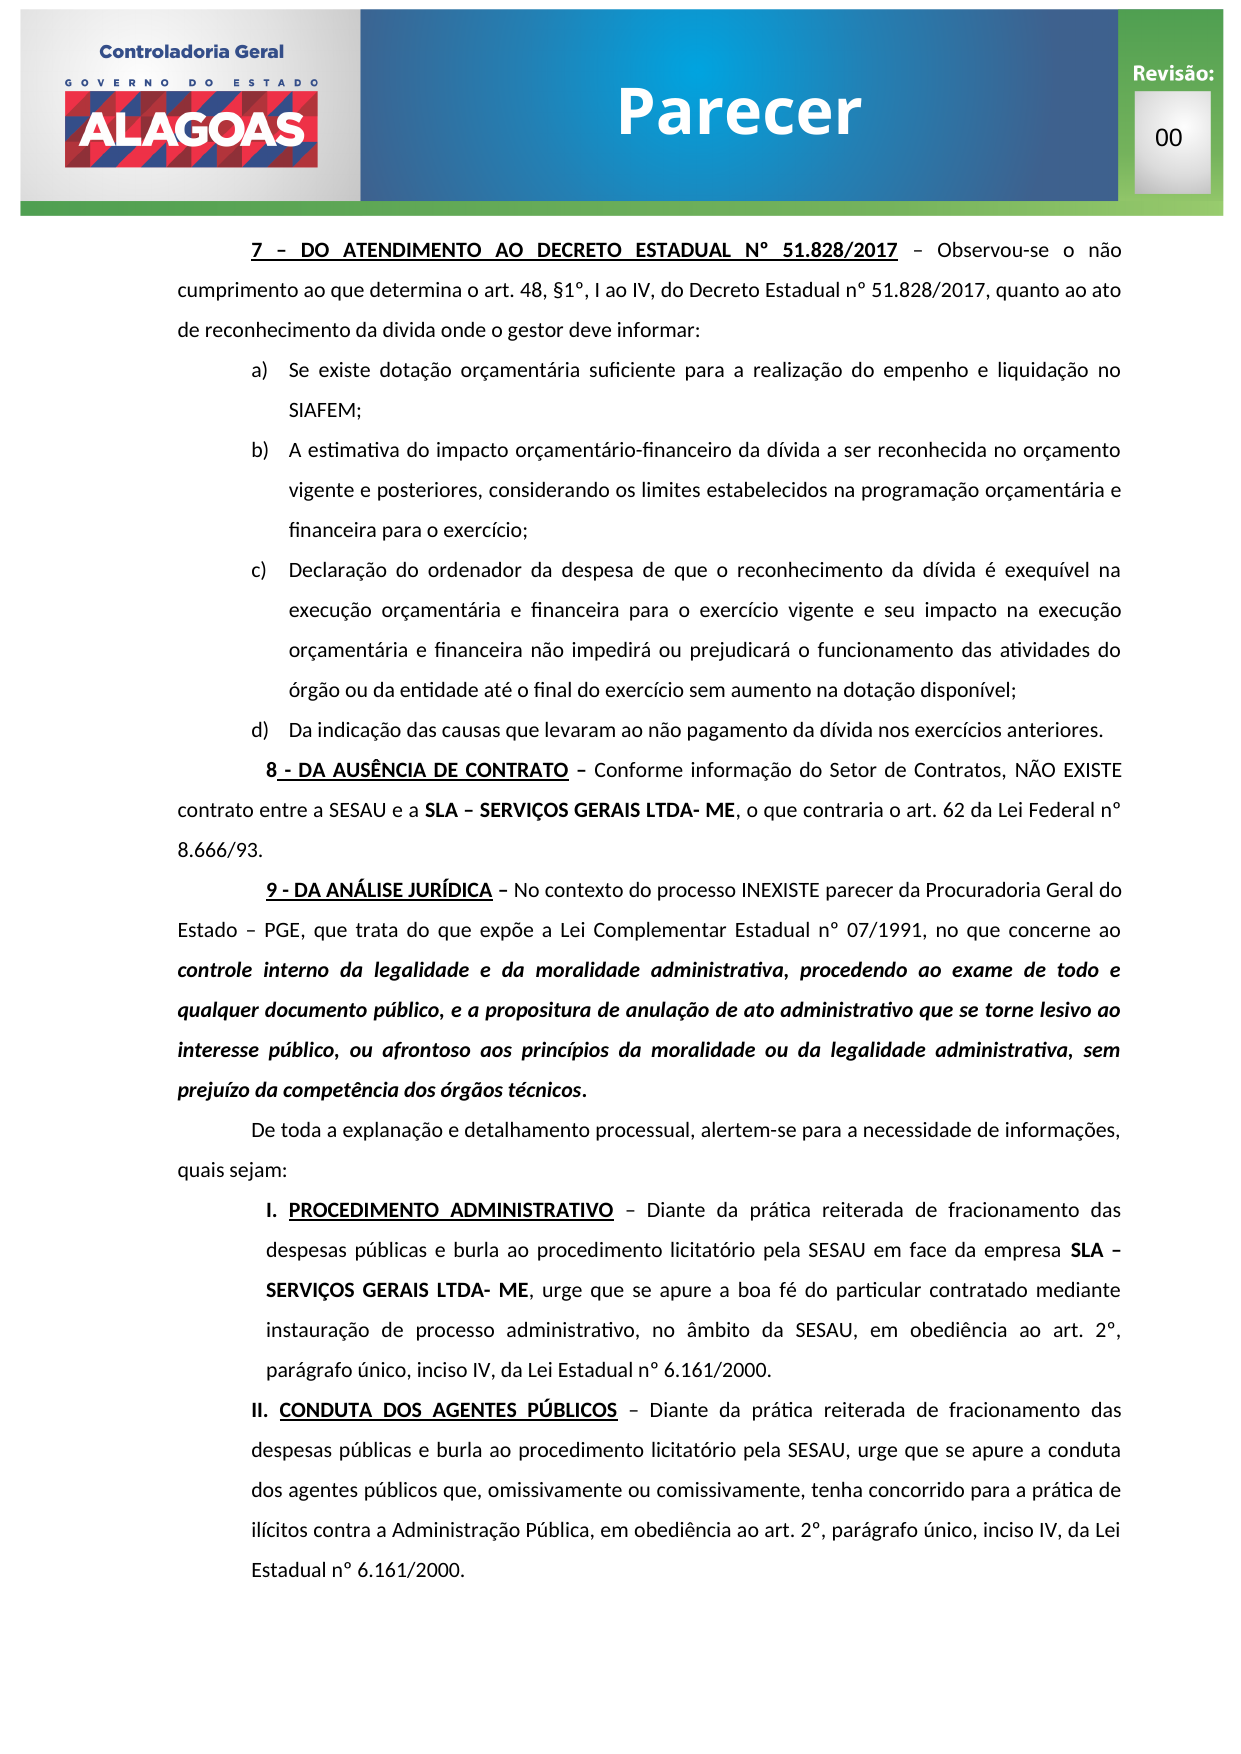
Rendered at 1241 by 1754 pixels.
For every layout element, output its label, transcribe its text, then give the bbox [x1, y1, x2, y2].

picture [20, 9, 1224, 216]
text 8 - DA AUSÊNCIA DE CONTRATO – Conforme informação do Setor de Contratos, NÃO EXISTE contrato entre a SESAU e a SLA – SERVIÇOS GERAIS LTDA- ME, o que contraria o art. 62 da Lei Federal nº 8.666/93. [177, 756, 1122, 863]
text De toda a explanação e detalhamento processual, alertem-se para a necessidade de informações, quais sejam: [177, 1116, 1122, 1183]
text 9 - DA ANÁLISE JURÍDICA – No contexto do processo INEXISTE parecer da Procuradoria Geral do Estado – PGE, que trata do que expõe a Lei Complementar Estadual nº 07/1991, no que concerne ao controle interno da legalidade e da moralidade administrativa, procedendo ao exame de todo e qualquer documento público, e a propositura de anulação de ato administrativo que se torne lesivo ao interesse público, ou afrontoso aos princípios da moralidade ou da legalidade administrativa, sem prejuízo da competência dos órgãos técnicos. [177, 876, 1122, 1103]
list Se existe dotação orçamentária suficiente para a realização do empenho e liquidação no SIAFEM; [251, 356, 1122, 423]
text 7 – DO ATENDIMENTO AO DECRETO ESTADUAL Nº 51.828/2017 – Observou-se o não cumprimento ao que determina o art. 48, §1º, I ao IV, do Decreto Estadual nº 51.828/2017, quanto ao ato de reconhecimento da divida onde o gestor deve informar: [177, 236, 1122, 343]
list I. PROCEDIMENTO ADMINISTRATIVO – Diante da prática reiterada de fracionamento das despesas públicas e burla ao procedimento licitatório pela SESAU em face da empresa SLA – SERVIÇOS GERAIS LTDA- ME, urge que se apure a boa fé do particular contratado mediante instauração de processo administrativo, no âmbito da SESAU, em obediência ao art. 2º, parágrafo único, inciso IV, da Lei Estadual nº 6.161/2000. [266, 1196, 1122, 1383]
list Da indicação das causas que levaram ao não pagamento da dívida nos exercícios anteriores. [251, 716, 1122, 743]
list A estimativa do impacto orçamentário-financeiro da dívida a ser reconhecida no orçamento vigente e posteriores, considerando os limites estabelecidos na programação orçamentária e financeira para o exercício; [251, 436, 1122, 543]
list Declaração do ordenador da despesa de que o reconhecimento da dívida é exequível na execução orçamentária e financeira para o exercício vigente e seu impacto na execução orçamentária e financeira não impedirá ou prejudicará o funcionamento das atividades do órgão ou da entidade até o final do exercício sem aumento na dotação disponível; [251, 556, 1122, 703]
list II. CONDUTA DOS AGENTES PÚBLICOS – Diante da prática reiterada de fracionamento das despesas públicas e burla ao procedimento licitatório pela SESAU, urge que se apure a conduta dos agentes públicos que, omissivamente ou comissivamente, tenha concorrido para a prática de ilícitos contra a Administração Pública, em obediência ao art. 2º, parágrafo único, inciso IV, da Lei Estadual nº 6.161/2000. [251, 1396, 1122, 1583]
